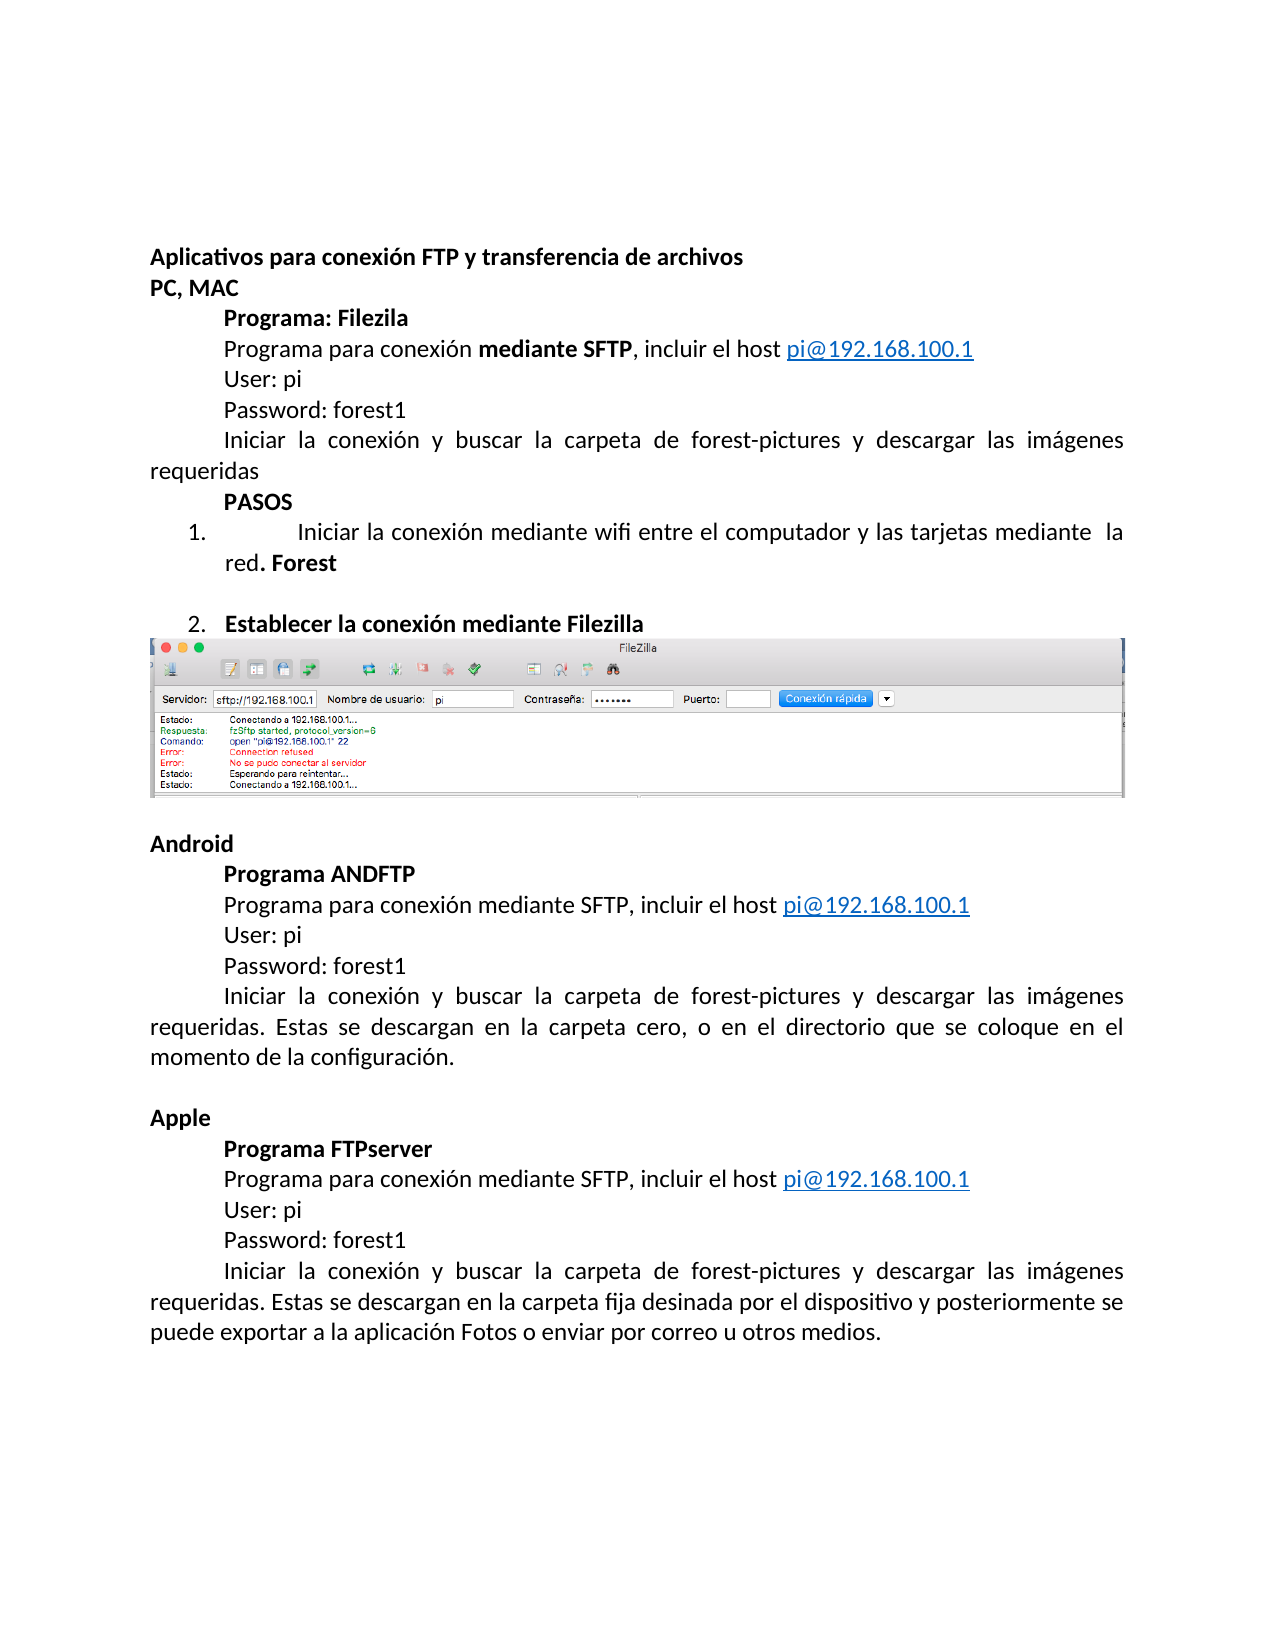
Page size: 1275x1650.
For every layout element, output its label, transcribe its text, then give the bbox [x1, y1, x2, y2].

list Iniciar la conexión mediante wifi entre el computador y las tarjetas mediante la red. Forest [187, 516, 1125, 577]
text Iniciar la conexión y buscar la carpeta de forest-pictures y descargar las imágenes requeridas [150, 425, 1125, 486]
list Establecer la conexión mediante Filezilla [187, 608, 1125, 638]
picture [150, 638, 1125, 798]
text User: pi [150, 1194, 1125, 1225]
text User: pi [150, 364, 1125, 394]
text Password: forest1 [150, 950, 1125, 981]
text PC, MAC [150, 272, 1125, 303]
text Password: forest1 [150, 394, 1125, 425]
text Aplicativos para conexión FTP y transferencia de archivos [150, 242, 1125, 272]
text Programa FTPserver [150, 1133, 1125, 1164]
text Android [150, 828, 1125, 858]
text Programa para conexión mediante SFTP, incluir el host pi@192.168.100.1 [150, 1164, 1125, 1194]
text Password: forest1 [150, 1225, 1125, 1255]
text Iniciar la conexión y buscar la carpeta de forest-pictures y descargar las imágenes requeridas. Estas se descargan en la carpeta fija desinada por el dispositivo y posteriormente se puede exportar a la aplicación Fotos o enviar por correo u otros medios. [150, 1255, 1125, 1347]
text Apple [150, 1103, 1125, 1133]
text User: pi [150, 919, 1125, 950]
text Programa para conexión mediante SFTP, incluir el host pi@192.168.100.1 [150, 889, 1125, 919]
text PASOS [150, 486, 1125, 516]
text Programa ANDFTP [150, 858, 1125, 889]
text Iniciar la conexión y buscar la carpeta de forest-pictures y descargar las imágenes requeridas. Estas se descargan en la carpeta cero, o en el directorio que se coloque en el momento de la configuración. [150, 981, 1125, 1072]
text Programa: Filezila [150, 303, 1125, 333]
text Programa para conexión mediante SFTP, incluir el host pi@192.168.100.1 [150, 333, 1125, 364]
